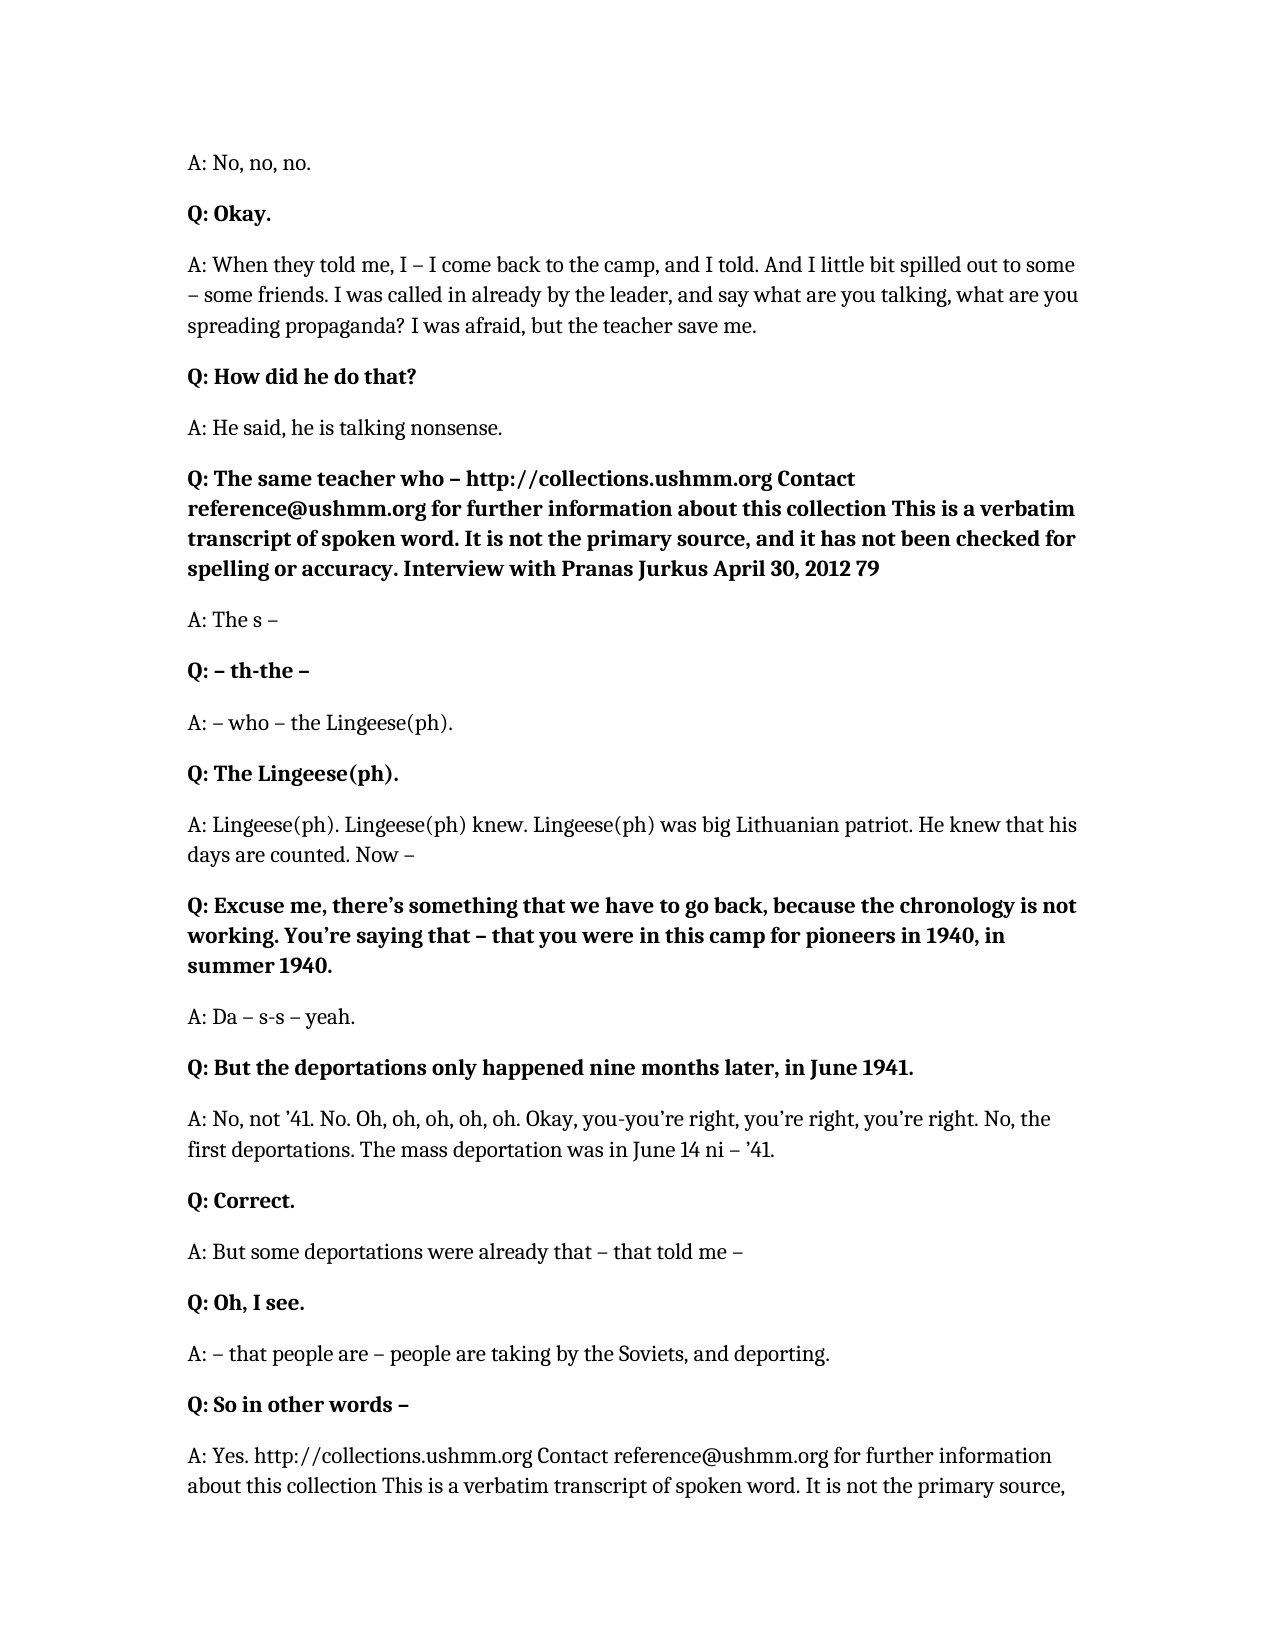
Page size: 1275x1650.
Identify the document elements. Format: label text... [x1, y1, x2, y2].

text Q: Oh, I see. [187, 1289, 1087, 1316]
text Q: But the deportations only happened nine months later, in June 1941. [187, 1055, 1087, 1082]
text Q: Correct. [187, 1187, 1087, 1214]
text Q: So in other words – [187, 1392, 1087, 1418]
text A: Lingeese(ph). Lingeese(ph) knew. Lingeese(ph) was big Lithuanian patriot. He knew that his days are counted. Now – [187, 811, 1087, 868]
text A: No, no, no. [187, 150, 1087, 176]
text Q: Excuse me, there’s something that we have to go back, because the chronology is not working. You’re saying that – that you were in this camp for pioneers in 1940, in summer 1940. [187, 893, 1087, 979]
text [187, 1443, 1087, 1499]
text A: Da – s-s – yeah. [187, 1004, 1087, 1031]
text A: But some deportations were already that – that told me – [187, 1238, 1087, 1265]
text A: No, not ’41. No. Oh, oh, oh, oh, oh. Okay, you-you’re right, you’re right, you’re right. No, the first deportations. The mass deportation was in June 14 ni – ’41. [187, 1106, 1087, 1163]
text A: He said, he is talking nonsense. [187, 414, 1087, 441]
text Q: – th-the – [187, 658, 1087, 685]
text A: The s – [187, 607, 1087, 634]
text Q: The Lingeese(ph). [187, 760, 1087, 787]
text Q: Okay. [187, 201, 1087, 227]
text Q: The same teacher who – http://collections.ushmm.org Contact reference@ushmm.org for further information about this collection This is a verbatim transcript of spoken word. It is not the primary source, and it has not been checked for spelling or accuracy. Interview with Pranas Jurkus April 30, 2012 79 [187, 466, 1087, 583]
text A: When they told me, I – I come back to the camp, and I told. And I little bit spilled out to some – some friends. I was called in already by the leader, and say what are you talking, what are you spreading propaganda? I was afraid, but the teacher save me. [187, 252, 1087, 339]
text Q: How did he do that? [187, 363, 1087, 390]
text A: – who – the Lingeese(ph). [187, 709, 1087, 736]
text A: – that people are – people are taking by the Soviets, and deporting. [187, 1341, 1087, 1367]
